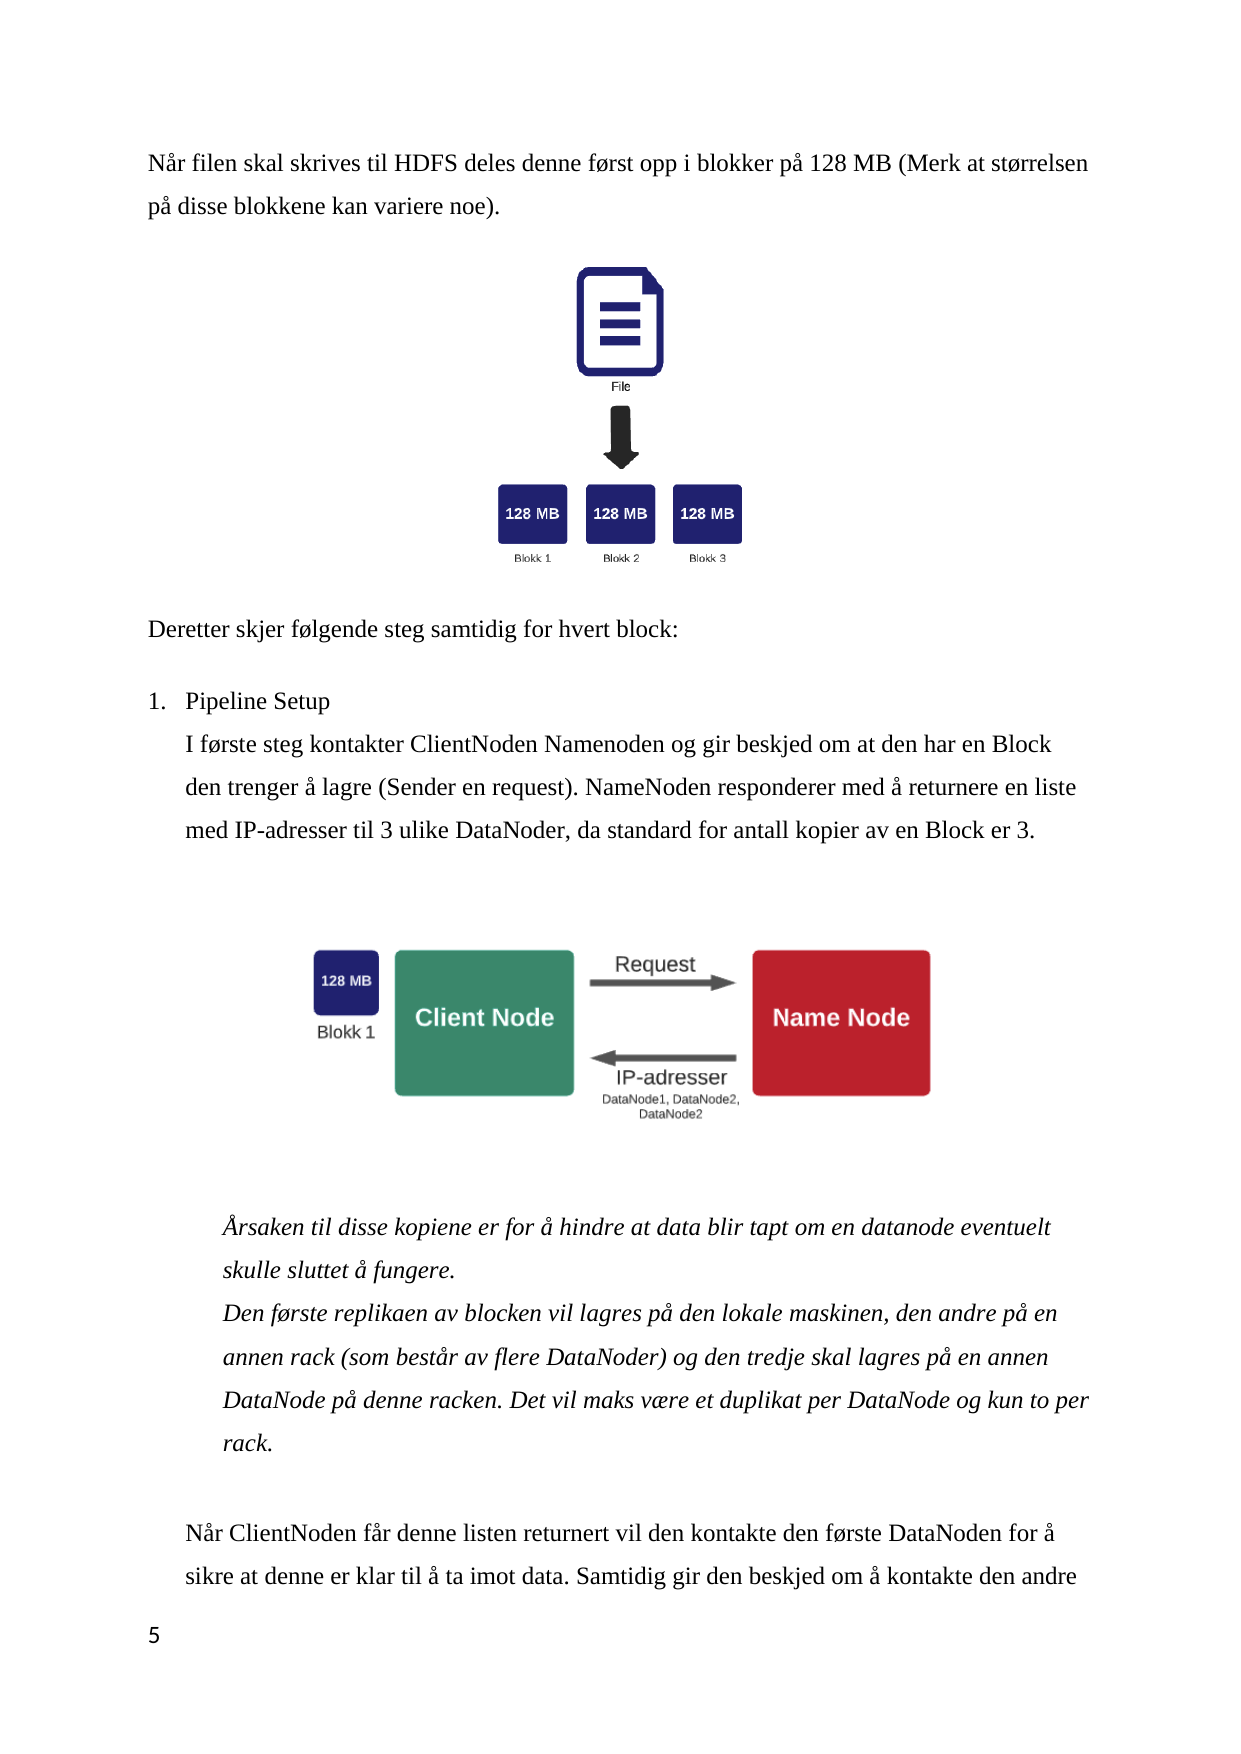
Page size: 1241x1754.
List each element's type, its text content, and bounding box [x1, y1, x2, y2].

picture [299, 934, 941, 1126]
list Årsaken til disse kopiene er for å hindre at data blir tapt om en datanode eventuelt skulle sluttet å fungere. Den første replikaen av blocken vil lagres på den lokale maskinen, den andre på en annen rack (som består av flere DataNoder) og den tredje skal lagres på en annen DataNode på denne racken. Det vil maks være et duplikat per DataNode og kun to per rack. [223, 1212, 1093, 1502]
text Når filen skal skrives til HDFS deles denne først opp i blokker på 128 MB (Merk at størrelsen på disse blokkene kan variere noe). [148, 148, 1093, 219]
list Pipeline Setup I første steg kontakter ClientNoden Namenoden og gir beskjed om at den har en Block den trenger å lagre (Sender en request). NameNoden responderer med å returnere en liste med IP-adresser til 3 ulike DataNoder, da standard for antall kopier av en Block er 3. [148, 686, 1093, 890]
picture [492, 263, 748, 571]
text Deretter skjer følgende steg samtidig for hvert block: [148, 614, 1093, 643]
